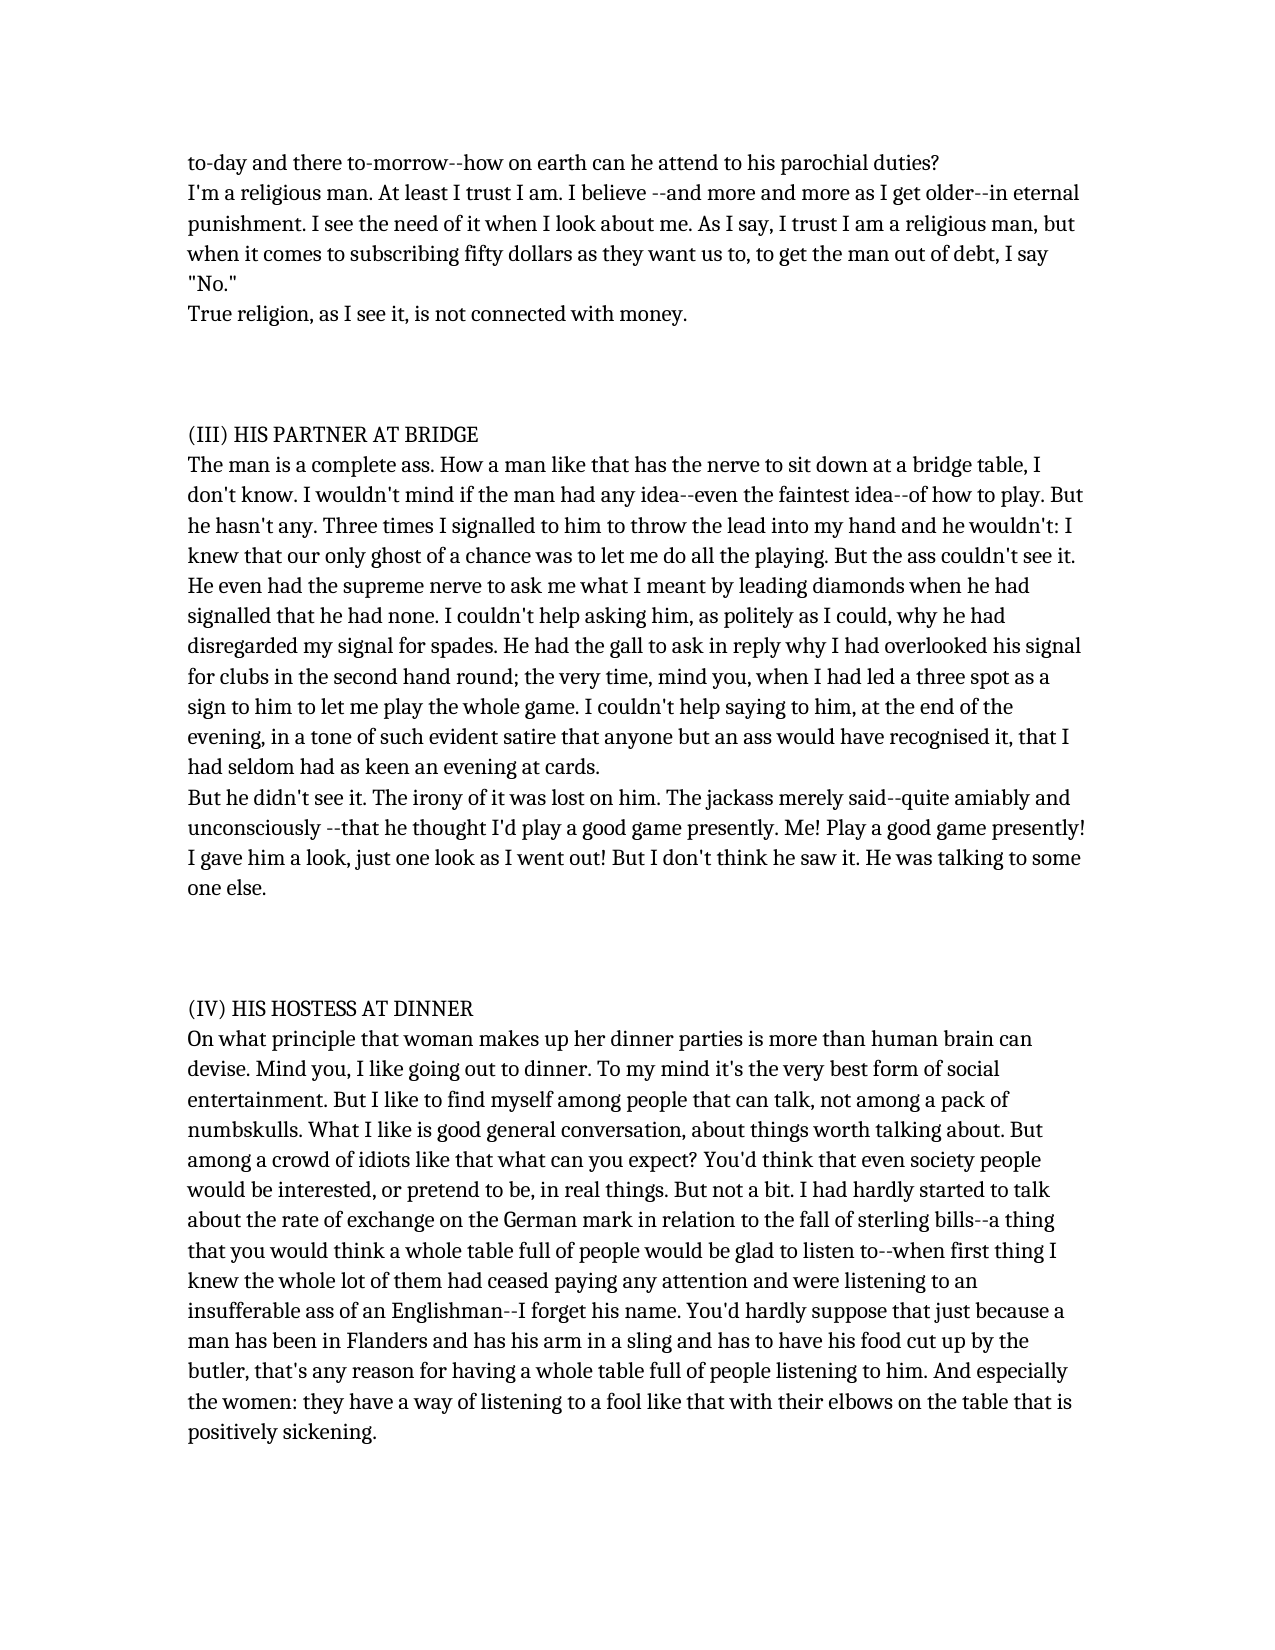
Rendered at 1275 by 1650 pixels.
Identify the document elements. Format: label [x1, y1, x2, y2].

text [187, 150, 1087, 1445]
